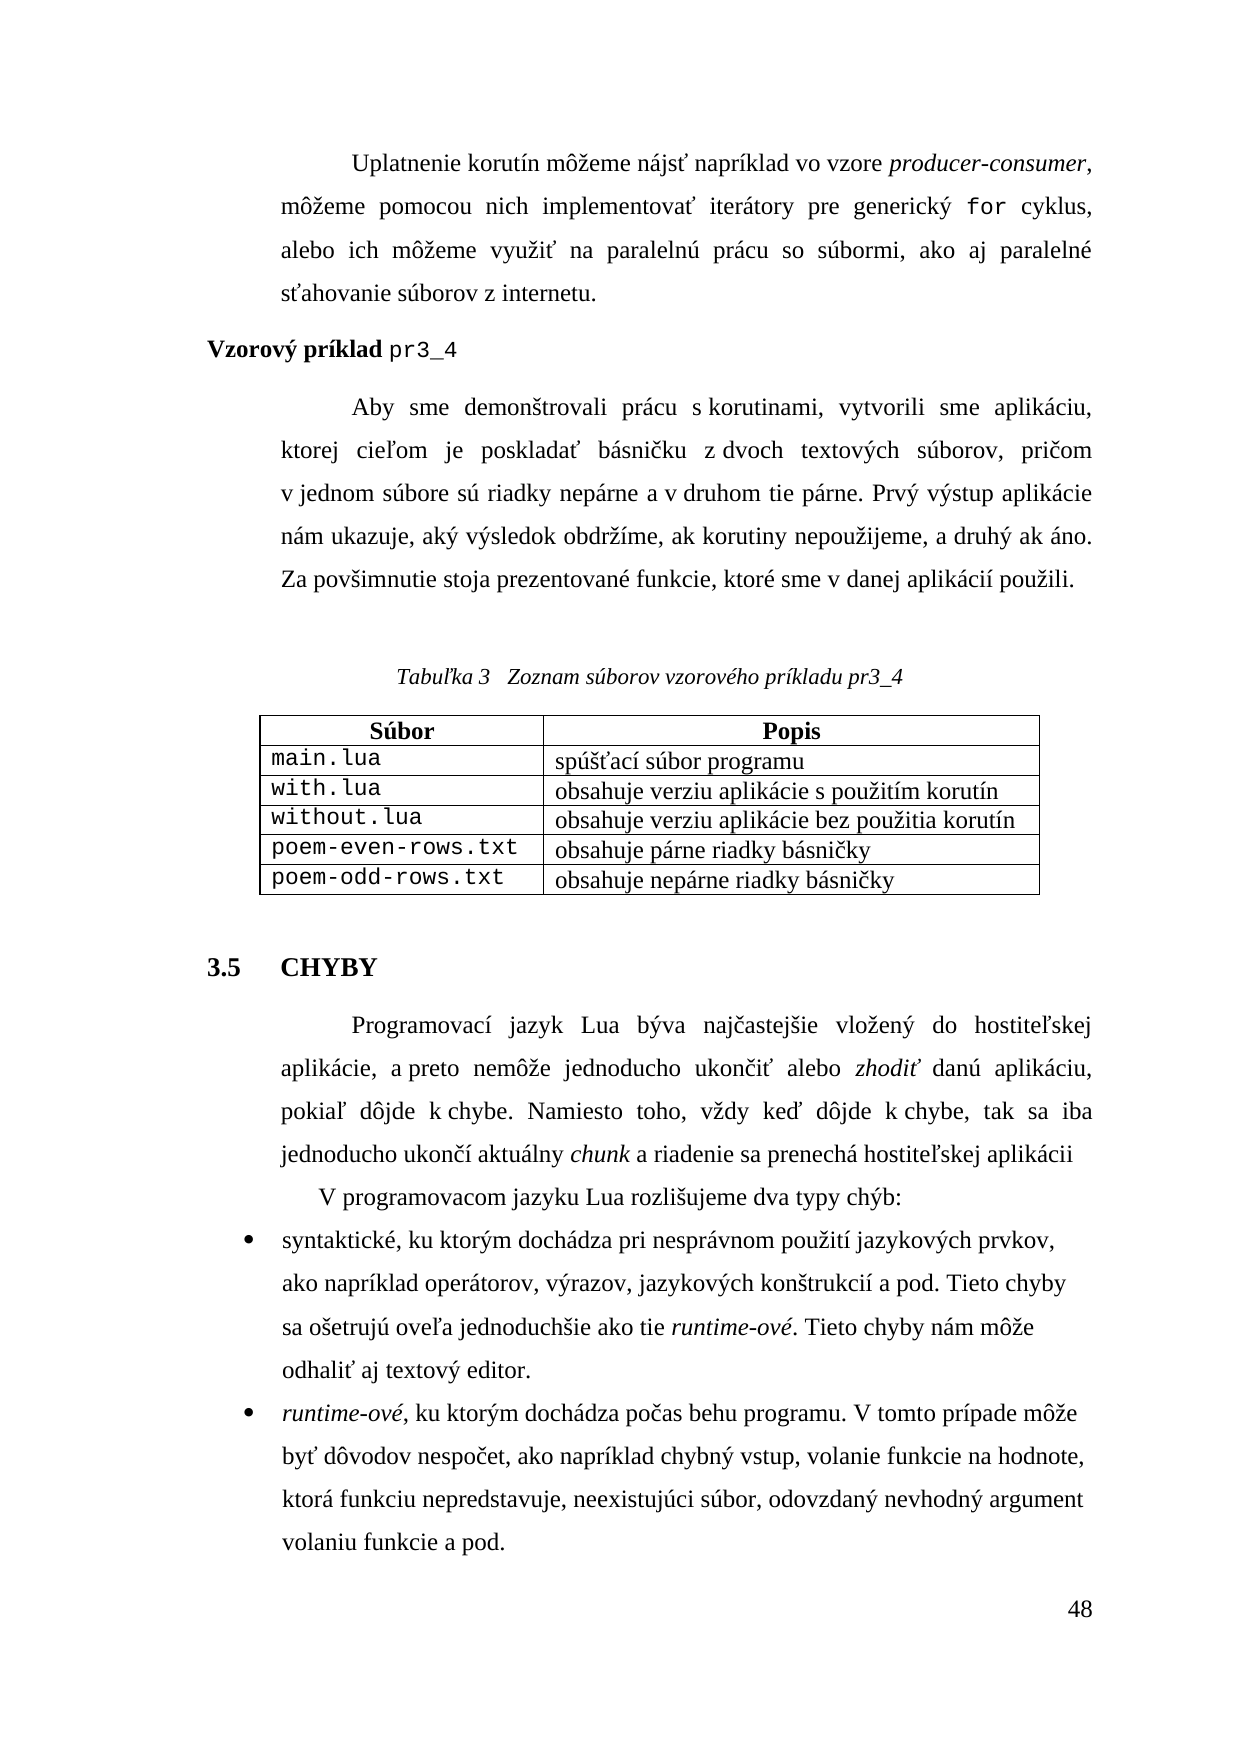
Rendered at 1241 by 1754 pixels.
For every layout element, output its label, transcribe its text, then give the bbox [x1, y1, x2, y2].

text V programovacom jazyku Lua rozlišujeme dva typy chýb: [281, 1182, 1092, 1211]
list runtime-ové, ku ktorým dochádza počas behu programu. V tomto prípade môže byť dôvodov nespočet, ako napríklad chybný vstup, volanie funkcie na hodnote, ktorá funkciu nepredstavuje, neexistujúci súbor, odovzdaný nevhodný argument volaniu funkcie a pod. [244, 1398, 1092, 1556]
table_header Popis [544, 716, 1039, 745]
table_cell spúšťací súbor programu [544, 746, 1039, 775]
table_cell main.lua [261, 746, 543, 775]
text Aby sme demonštrovali prácu s korutinami, vytvorili sme aplikáciu, ktorej cieľom je poskladať básničku z dvoch textových súborov, pričom v jednom súbore sú riadky nepárne a v druhom tie párne. Prvý výstup aplikácie nám ukazuje, aký výsledok obdržíme, ak korutiny nepoužijeme, a druhý ak áno. Za povšimnutie stoja prezentované funkcie, ktoré sme v danej aplikácií použili. [281, 392, 1092, 593]
table_cell obsahuje nepárne riadky básničky [544, 865, 1039, 894]
list syntaktické, ku ktorým dochádza pri nesprávnom použití jazykových prvkov, ako napríklad operátorov, výrazov, jazykových konštrukcií a pod. Tieto chyby sa ošetrujú oveľa jednoduchšie ako tie runtime-ové. Tieto chyby nám môže odhaliť aj textový editor. [244, 1225, 1092, 1383]
table_cell poem-odd-rows.txt [261, 865, 543, 894]
table_cell obsahuje verziu aplikácie s použitím korutín [544, 776, 1039, 804]
text Programovací jazyk Lua býva najčastejšie vložený do hostiteľskej aplikácie, a preto nemôže jednoducho ukončiť alebo zhodiť danú aplikáciu, pokiaľ dôjde k chybe. Namiesto toho, vždy keď dôjde k chybe, tak sa iba jednoducho ukončí aktuálny chunk a riadenie sa prenechá hostiteľskej aplikácii [281, 1010, 1092, 1168]
text Uplatnenie korutín môžeme nájsť napríklad vo vzore producer-consumer, môžeme pomocou nich implementovať iterátory pre generický for cyklus, alebo ich môžeme využiť na paralelnú prácu so súbormi, ako aj paralelné sťahovanie súborov z internetu. [281, 148, 1092, 307]
subtitle 3.5 Chyby [207, 951, 1092, 982]
subtitle Vzorový príklad pr3_4 [207, 334, 1092, 364]
table_cell obsahuje verziu aplikácie bez použitia korutín [544, 806, 1039, 834]
table_cell poem-even-rows.txt [261, 835, 543, 864]
table_cell obsahuje párne riadky básničky [544, 835, 1039, 864]
table_cell without.lua [261, 806, 543, 834]
table_header Súbor [261, 716, 543, 745]
table_cell with.lua [261, 776, 543, 804]
